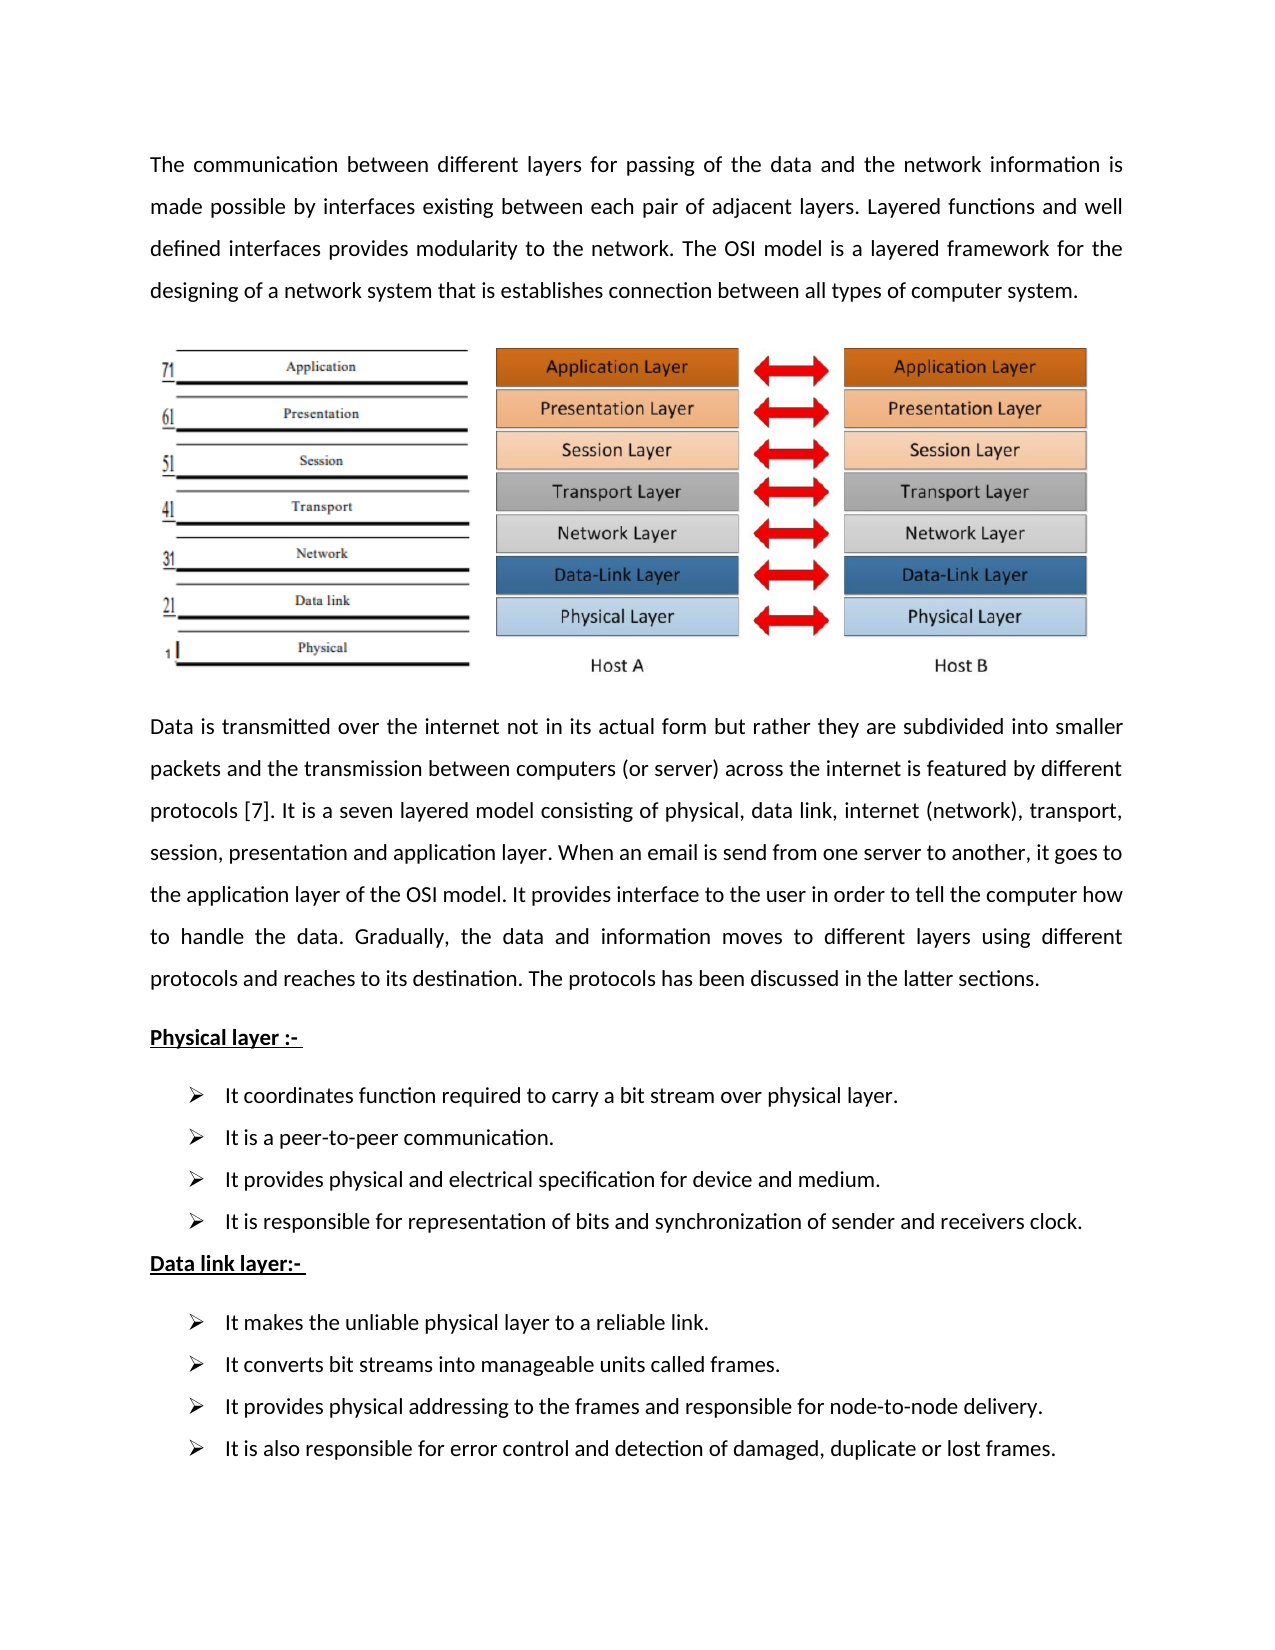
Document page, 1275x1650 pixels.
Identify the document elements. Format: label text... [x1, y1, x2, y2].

list It provides physical addressing to the frames and responsible for node-to-node delivery. [187, 1392, 1125, 1420]
list It is a peer-to-peer communication. [187, 1123, 1125, 1151]
text Physical layer :- [150, 1023, 1125, 1051]
picture [150, 334, 1100, 682]
list It coordinates function required to carry a bit stream over physical layer. [187, 1081, 1125, 1109]
text Data is transmitted over the internet not in its actual form but rather they are subdivided into smaller packets and the transmission between computers (or server) across the internet is featured by different protocols [7]. It is a seven layered model consisting of physical, data link, internet (network), transport, session, presentation and application layer. When an email is send from one server to another, it goes to the application layer of the OSI model. It provides interface to the user in order to tell the computer how to handle the data. Gradually, the data and information moves to different layers using different protocols and reaches to its destination. The protocols has been discussed in the latter sections. [150, 712, 1125, 992]
text The communication between different layers for passing of the data and the network information is made possible by interfaces existing between each pair of adjacent layers. Layered functions and well defined interfaces provides modularity to the network. The OSI model is a layered framework for the designing of a network system that is establishes connection between all types of computer system. [150, 150, 1125, 304]
list It provides physical and electrical specification for device and medium. [187, 1165, 1125, 1193]
text Data link layer:- [150, 1249, 1125, 1277]
list It is also responsible for error control and detection of damaged, duplicate or lost frames. [187, 1434, 1125, 1462]
list It is responsible for representation of bits and synchronization of sender and receivers clock. [187, 1207, 1125, 1235]
list It converts bit streams into manageable units called frames. [187, 1350, 1125, 1378]
list It makes the unliable physical layer to a reliable link. [187, 1308, 1125, 1336]
